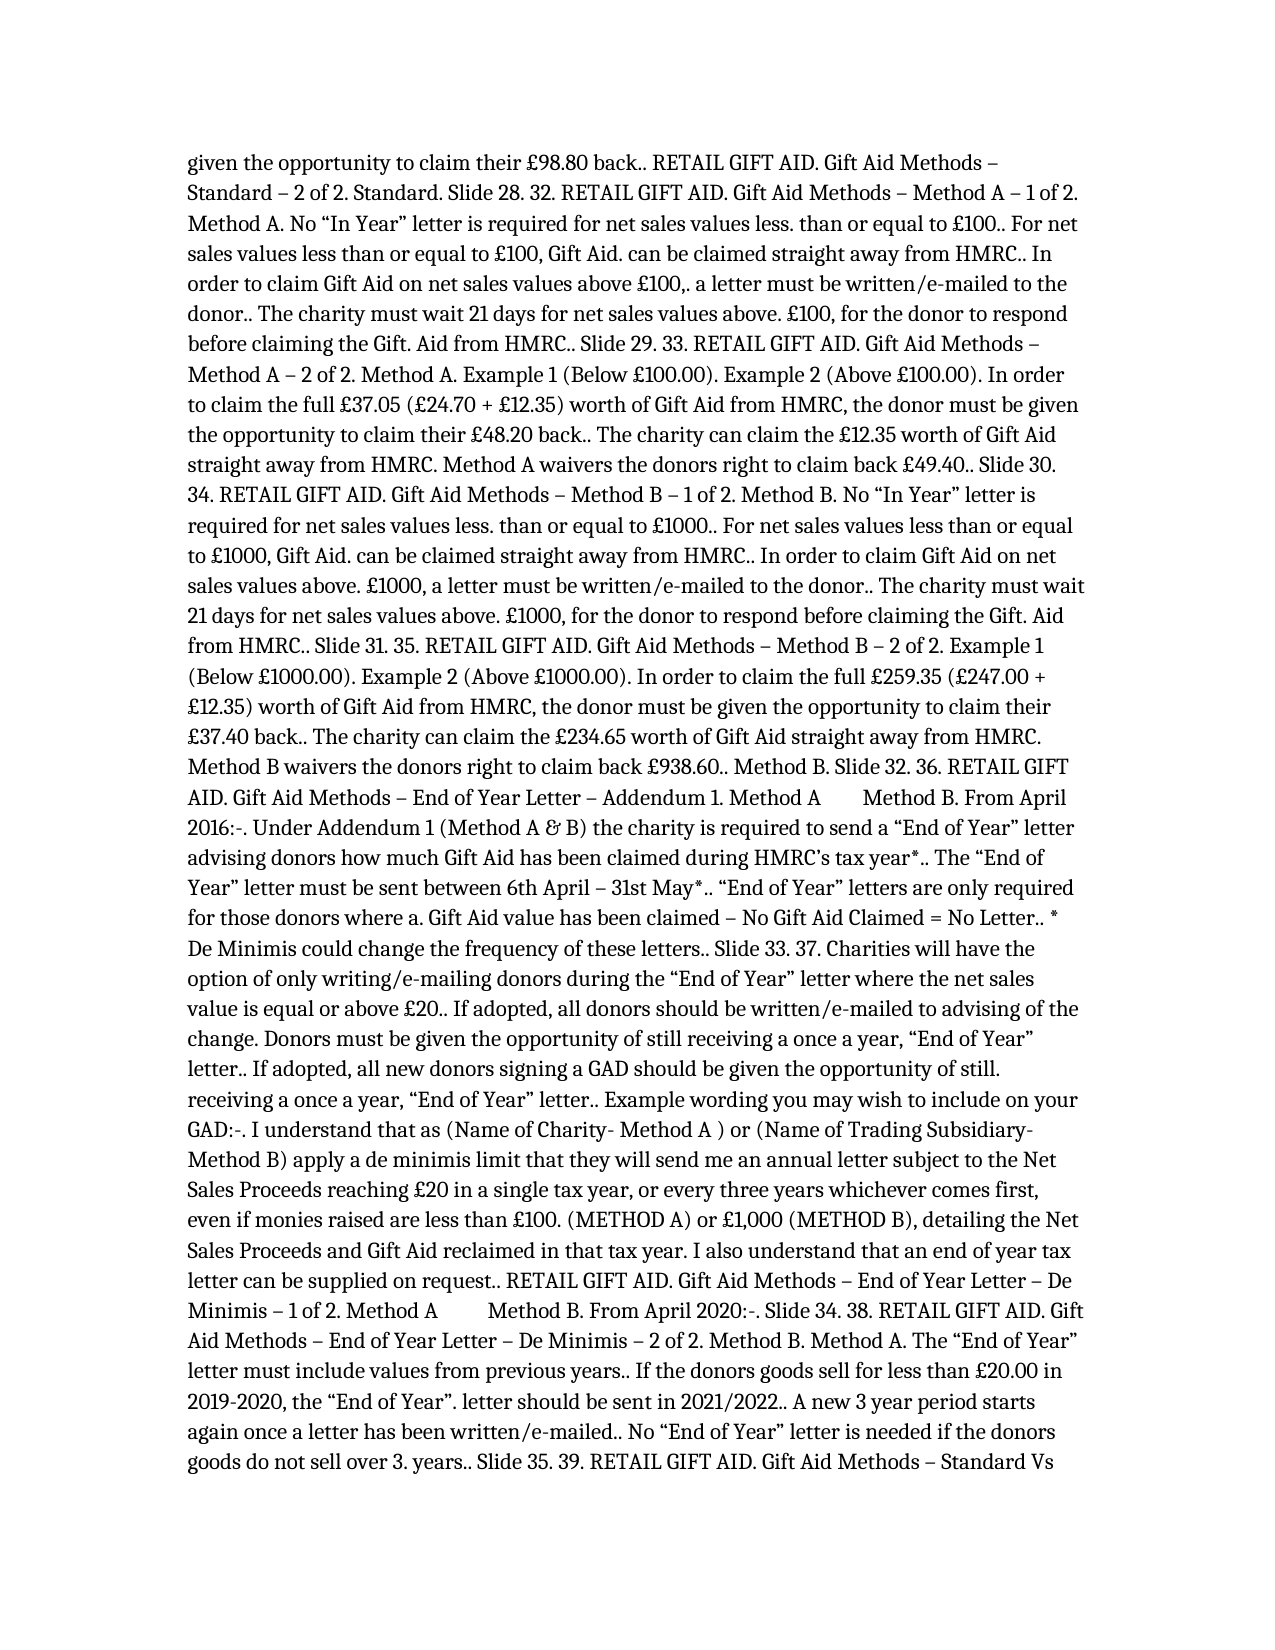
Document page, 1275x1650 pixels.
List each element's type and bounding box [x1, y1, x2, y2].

text [187, 150, 1087, 1475]
